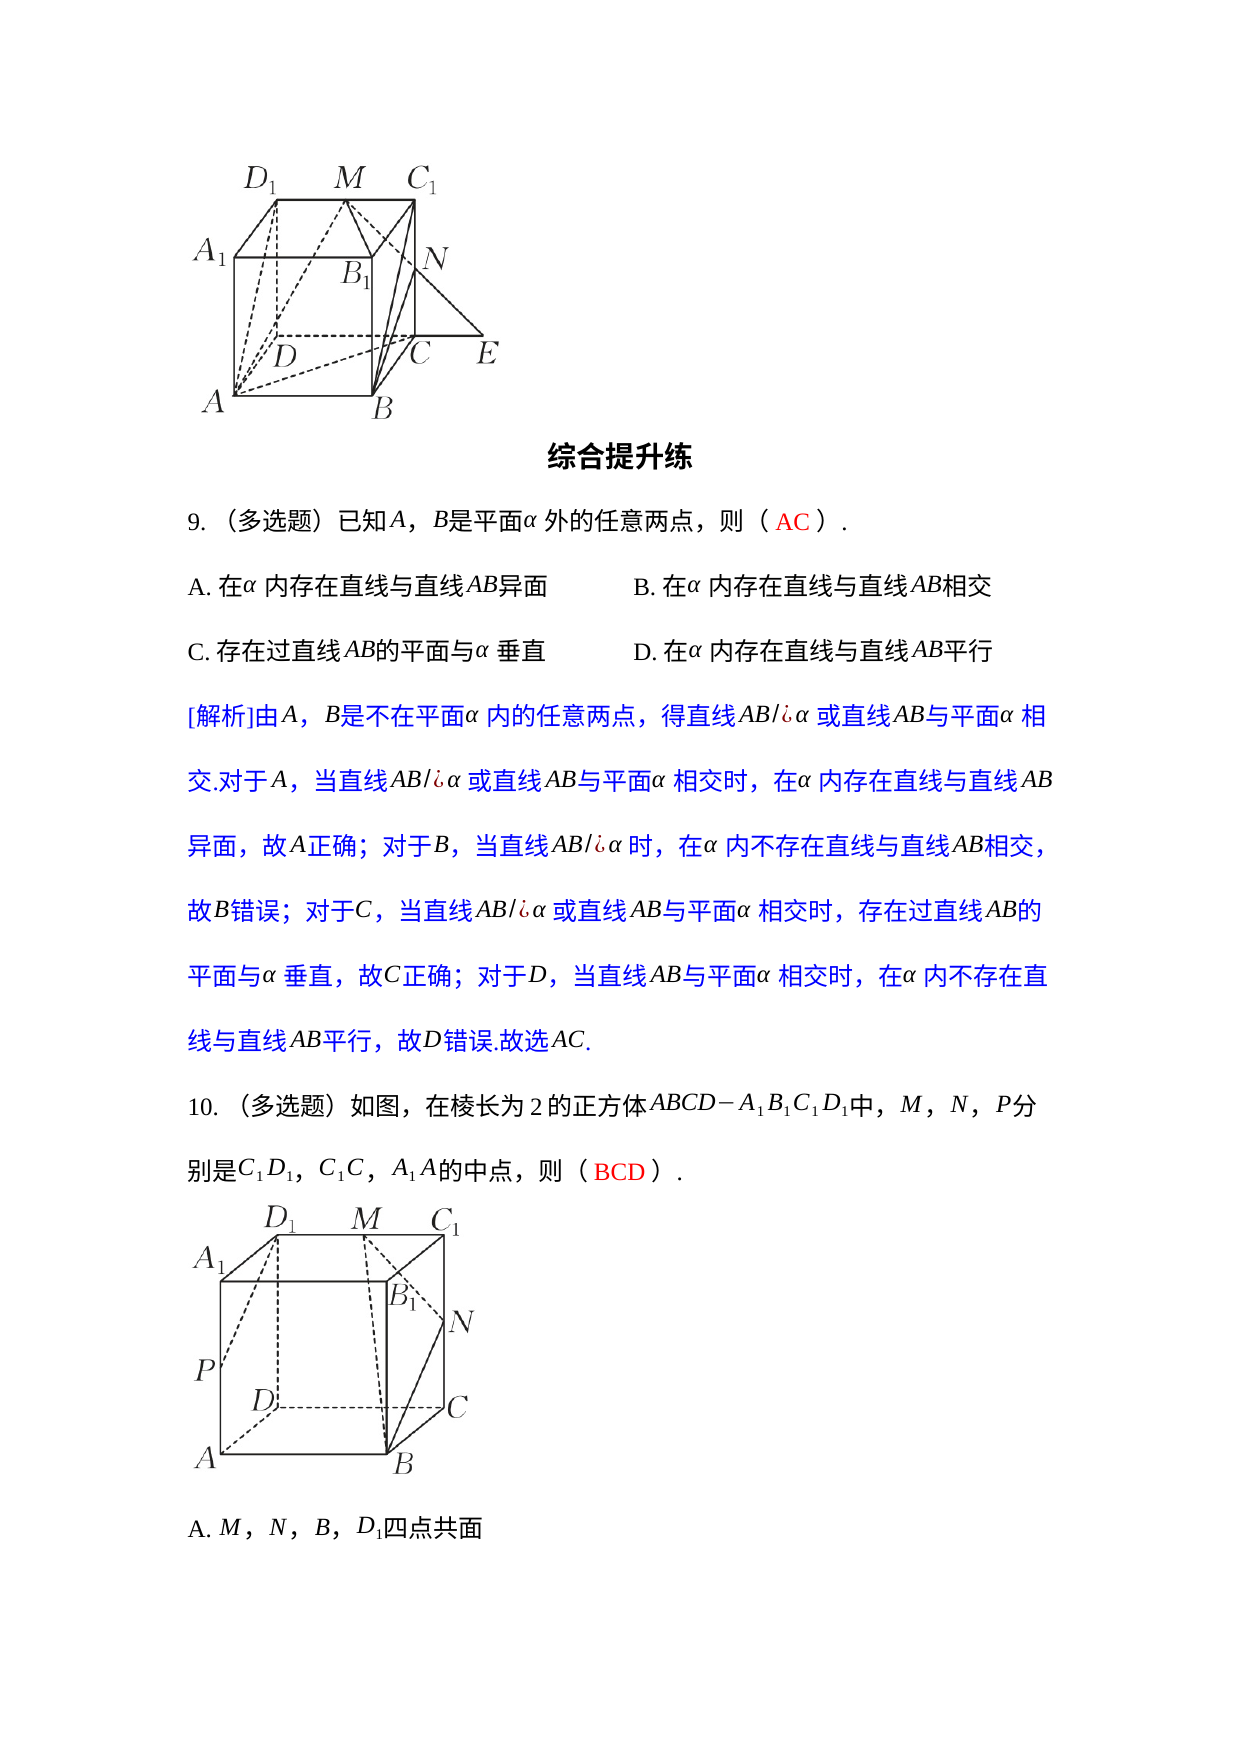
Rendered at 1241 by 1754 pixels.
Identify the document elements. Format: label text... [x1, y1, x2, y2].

text 9. （多选题）已知，是平面 外的任意两点，则（ AC ）. [187, 487, 1053, 552]
picture [187, 1202, 478, 1477]
text C. 存在过直线的平面与 垂直 D. 在 内存在直线与直线平行 [187, 617, 1053, 682]
text A. ，，，四点共面 [187, 1494, 1053, 1559]
picture [187, 162, 502, 422]
subtitle 综合提升练 [187, 422, 1053, 487]
text A. 在 内存在直线与直线异面 B. 在 内存在直线与直线相交 [187, 552, 1053, 617]
text [解析]由，是不在平面 内的任意两点，得直线 或直线 与平面 相交.对于，当直线 或直线 与平面 相交时，在 内存在直线与直线 异面，故 正确；对于，当直线 时，在 内不存在直线与直线 相交，故 错误；对于，当直线 或直线 与平面 相交时，存在过直线 的平面与 垂直，故 正确；对于，当直线 与平面 相交时，在 内不存在直线与直线 平行，故 错误.故选. [187, 682, 1053, 1072]
text 10. （多选题）如图，在棱长为2的正方体中，，，分别是，，的中点，则（ BCD ）. [187, 1072, 1053, 1202]
